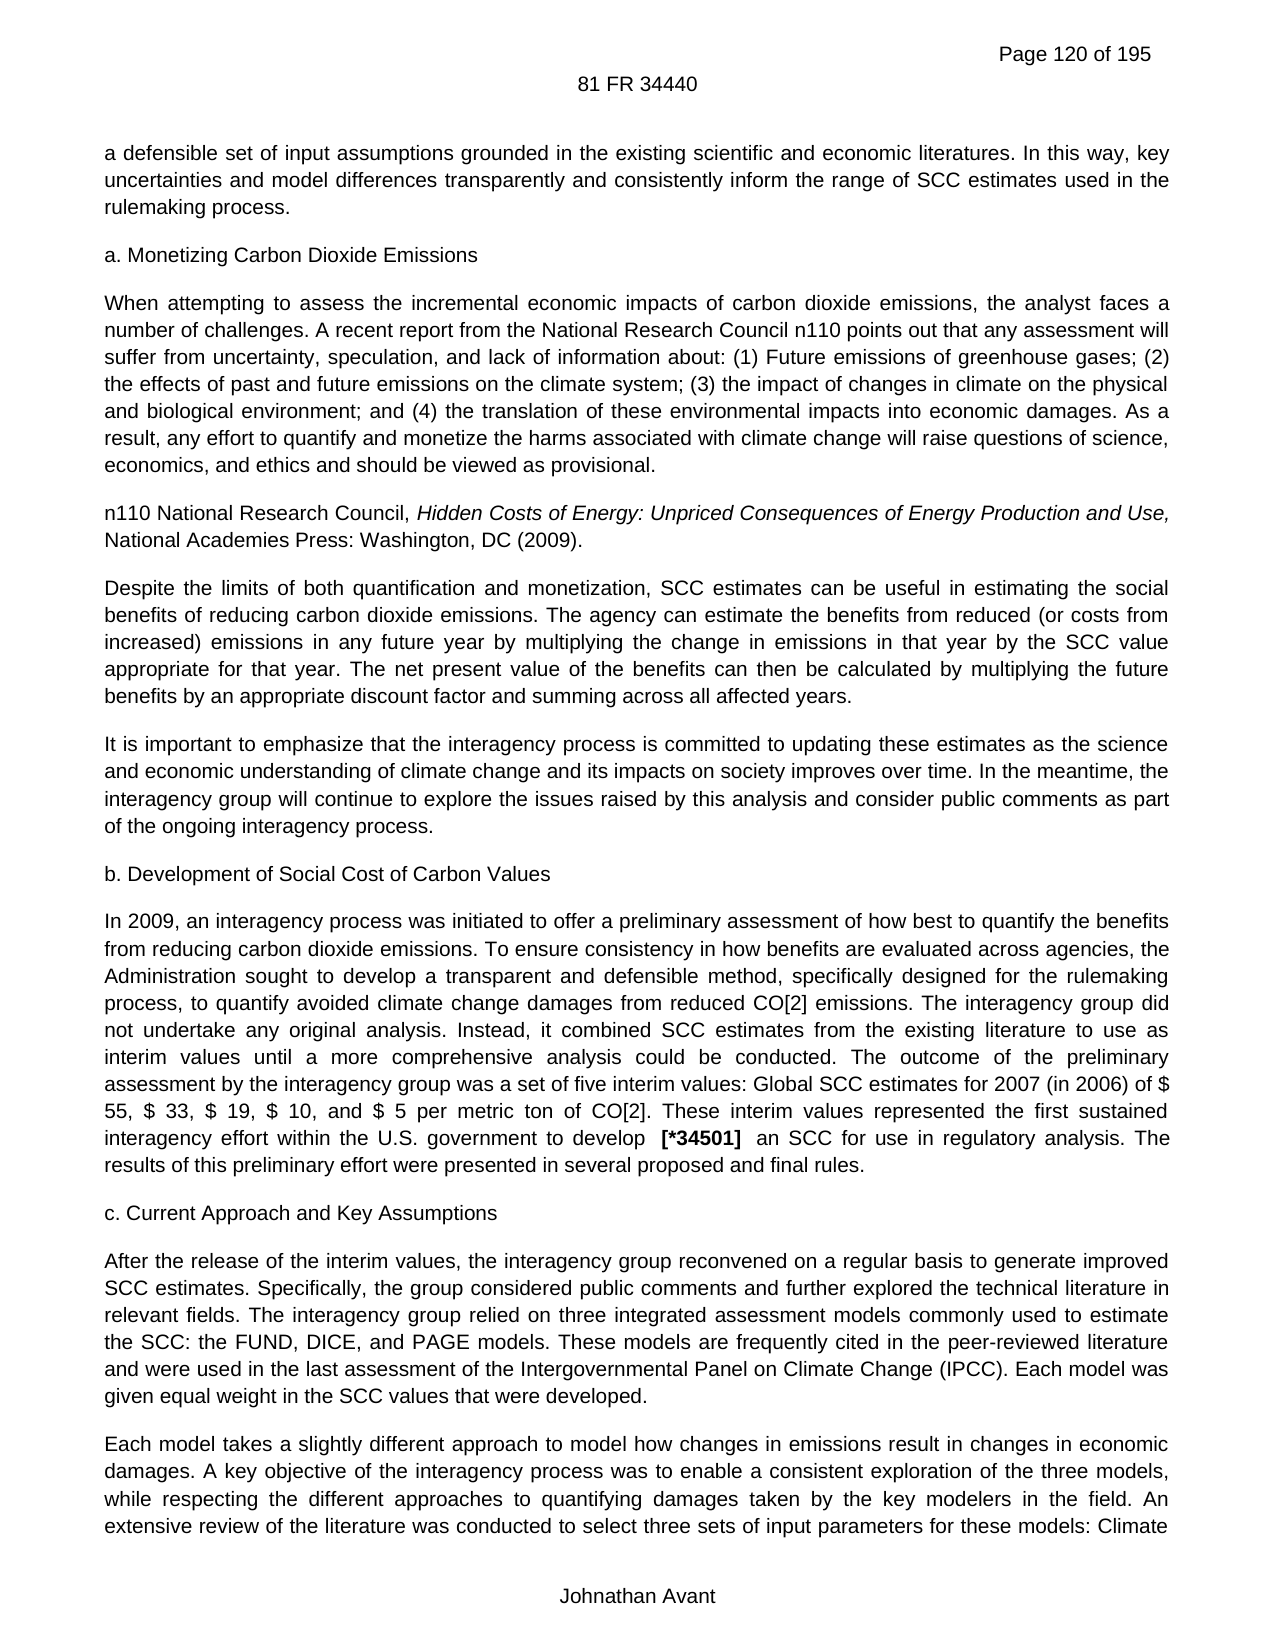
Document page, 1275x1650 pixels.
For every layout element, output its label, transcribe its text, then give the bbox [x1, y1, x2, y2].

text Despite the limits of both quantification and monetization, SCC estimates can be useful in estimating the social benefits of reducing carbon dioxide emissions. The agency can estimate the benefits from reduced (or costs from increased) emissions in any future year by multiplying the change in emissions in that year by the SCC value appropriate for that year. The net present value of the benefits can then be calculated by multiplying the future benefits by an appropriate discount factor and summing across all affected years. [104, 573, 1171, 708]
text c. Current Approach and Key Assumptions [104, 1198, 1171, 1225]
text When attempting to assess the incremental economic impacts of carbon dioxide emissions, the analyst faces a number of challenges. A recent report from the National Research Council n110 points out that any assessment will suffer from uncertainty, speculation, and lack of information about: (1) Future emissions of greenhouse gases; (2) the effects of past and future emissions on the climate system; (3) the impact of changes in climate on the physical and biological environment; and (4) the translation of these environmental impacts into economic damages. As a result, any effort to quantify and monetize the harms associated with climate change will raise questions of science, economics, and ethics and should be viewed as provisional. [104, 287, 1171, 477]
text In 2009, an interagency process was initiated to offer a preliminary assessment of how best to quantify the benefits from reducing carbon dioxide emissions. To ensure consistency in how benefits are evaluated across agencies, the Administration sought to develop a transparent and defensible method, specifically designed for the rulemaking process, to quantify avoided climate change damages from reduced CO[2] emissions. The interagency group did not undertake any original analysis. Instead, it combined SCC estimates from the existing literature to use as interim values until a more comprehensive analysis could be conducted. The outcome of the preliminary assessment by the interagency group was a set of five interim values: Global SCC estimates for 2007 (in 2006) of $ 55, $ 33, $ 19, $ 10, and $ 5 per metric ton of CO[2]. These interim values represented the first sustained interagency effort within the U.S. government to develop [*34501] an SCC for use in regulatory analysis. The results of this preliminary effort were presented in several proposed and final rules. [104, 906, 1171, 1177]
text n110 National Research Council, Hidden Costs of Energy: Unpriced Consequences of Energy Production and Use, National Academies Press: Washington, DC (2009). [104, 498, 1171, 552]
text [104, 137, 1171, 219]
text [104, 1429, 1171, 1537]
text b. Development of Social Cost of Carbon Values [104, 858, 1171, 885]
text After the release of the interim values, the interagency group reconvened on a regular basis to generate improved SCC estimates. Specifically, the group considered public comments and further explored the technical literature in relevant fields. The interagency group relied on three integrated assessment models commonly used to estimate the SCC: the FUND, DICE, and PAGE models. These models are frequently cited in the peer-reviewed literature and were used in the last assessment of the Intergovernmental Panel on Climate Change (IPCC). Each model was given equal weight in the SCC values that were developed. [104, 1246, 1171, 1408]
text It is important to emphasize that the interagency process is committed to updating these estimates as the science and economic understanding of climate change and its impacts on society improves over time. In the meantime, the interagency group will continue to explore the issues raised by this analysis and consider public comments as part of the ongoing interagency process. [104, 729, 1171, 837]
text a. Monetizing Carbon Dioxide Emissions [104, 239, 1171, 267]
